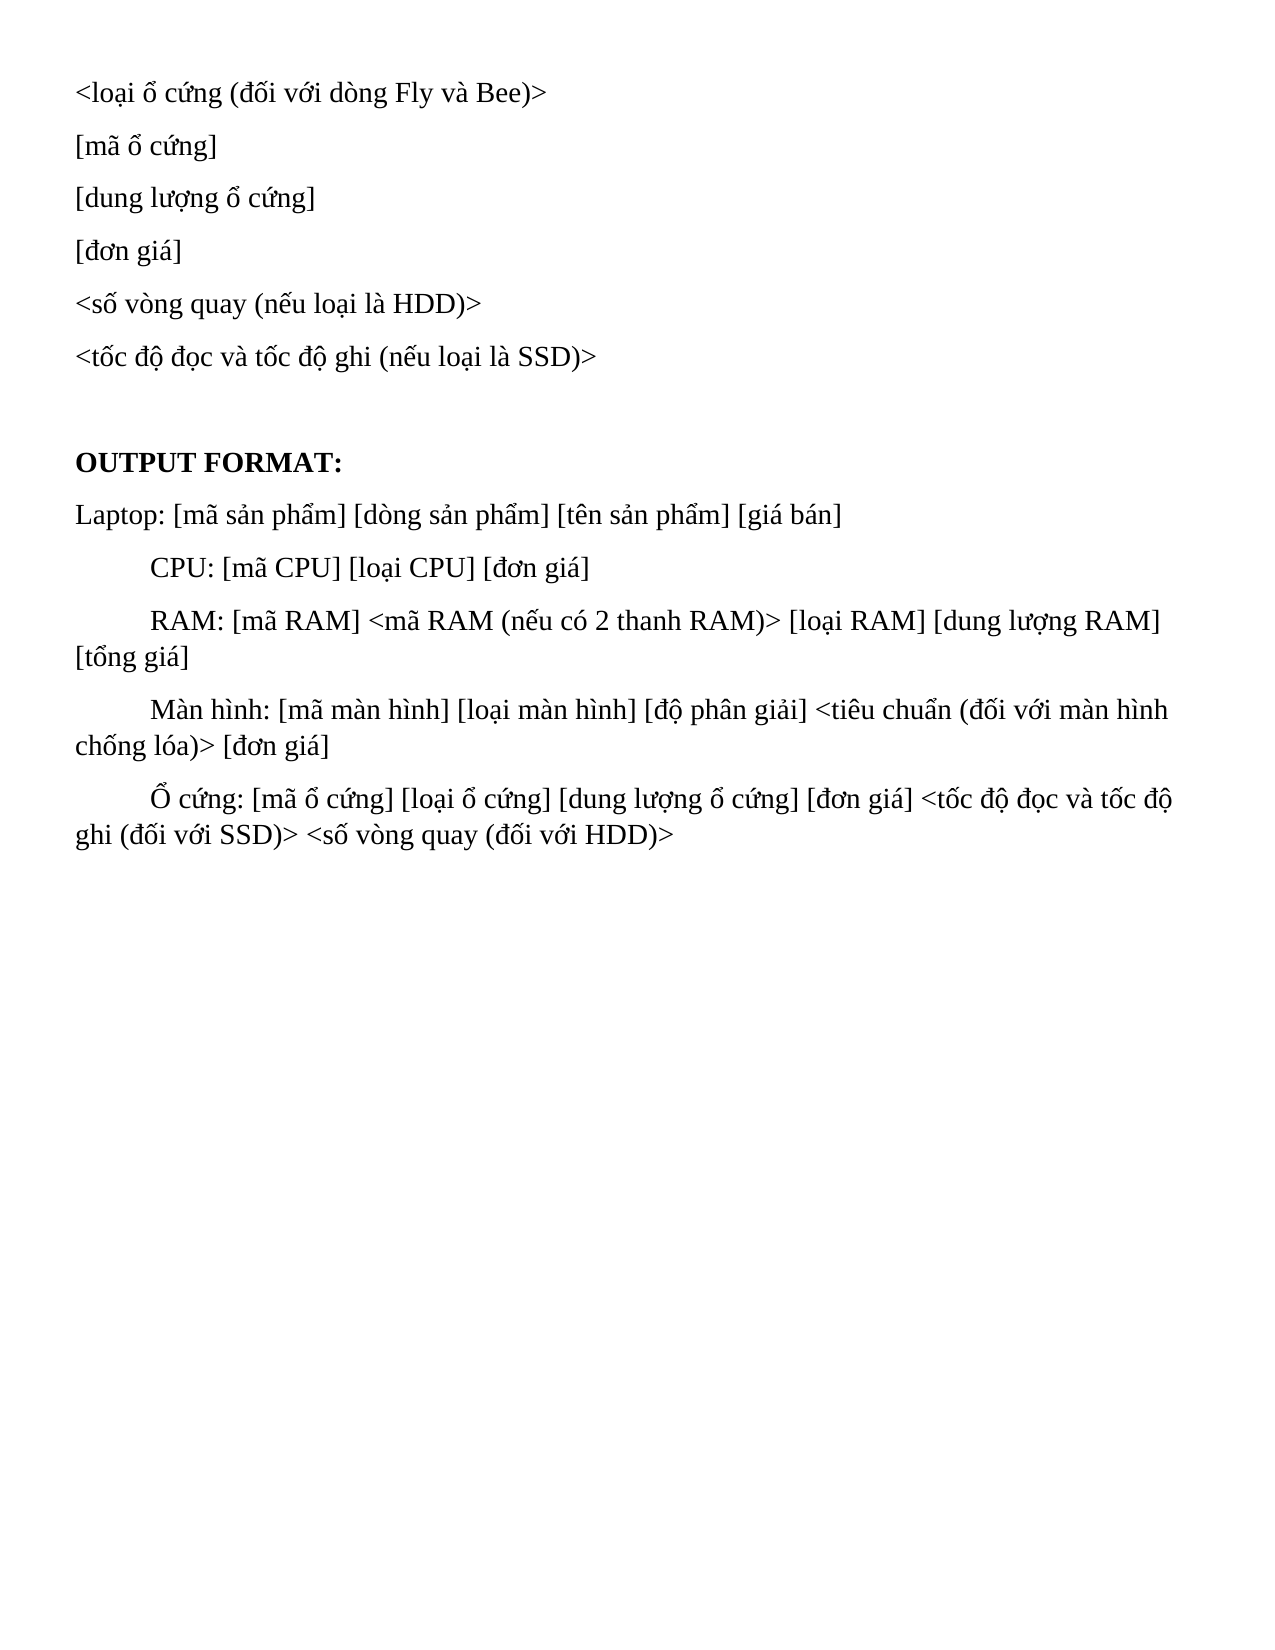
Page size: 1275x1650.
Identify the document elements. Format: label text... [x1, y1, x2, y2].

text Ổ cứng: [mã ổ cứng] [loại ổ cứng] [dung lượng ổ cứng] [đơn giá] <tốc độ đọc và tốc độ ghi (đối với SSD)> <số vòng quay (đối với HDD)> [75, 781, 1200, 851]
text [mã ổ cứng] [75, 128, 1200, 161]
text <số vòng quay (nếu loại là HDD)> [75, 286, 1200, 320]
text CPU: [mã CPU] [loại CPU] [đơn giá] [75, 550, 1200, 584]
text [dung lượng ổ cứng] [75, 181, 1200, 214]
text [đơn giá] [75, 233, 1200, 267]
text RAM: [mã RAM] <mã RAM (nếu có 2 thanh RAM)> [loại RAM] [dung lượng RAM] [tổng giá] [75, 603, 1200, 673]
text <tốc độ đọc và tốc độ ghi (nếu loại là SSD)> [75, 339, 1200, 373]
text OUTPUT FORMAT: [75, 445, 1200, 478]
text Màn hình: [mã màn hình] [loại màn hình] [độ phân giải] <tiêu chuẩn (đối với màn hình chống lóa)> [đơn giá] [75, 692, 1200, 762]
text Laptop: [mã sản phẩm] [dòng sản phẩm] [tên sản phẩm] [giá bán] [75, 497, 1200, 531]
text <loại ổ cứng (đối với dòng Fly và Bee)> [75, 75, 1200, 108]
